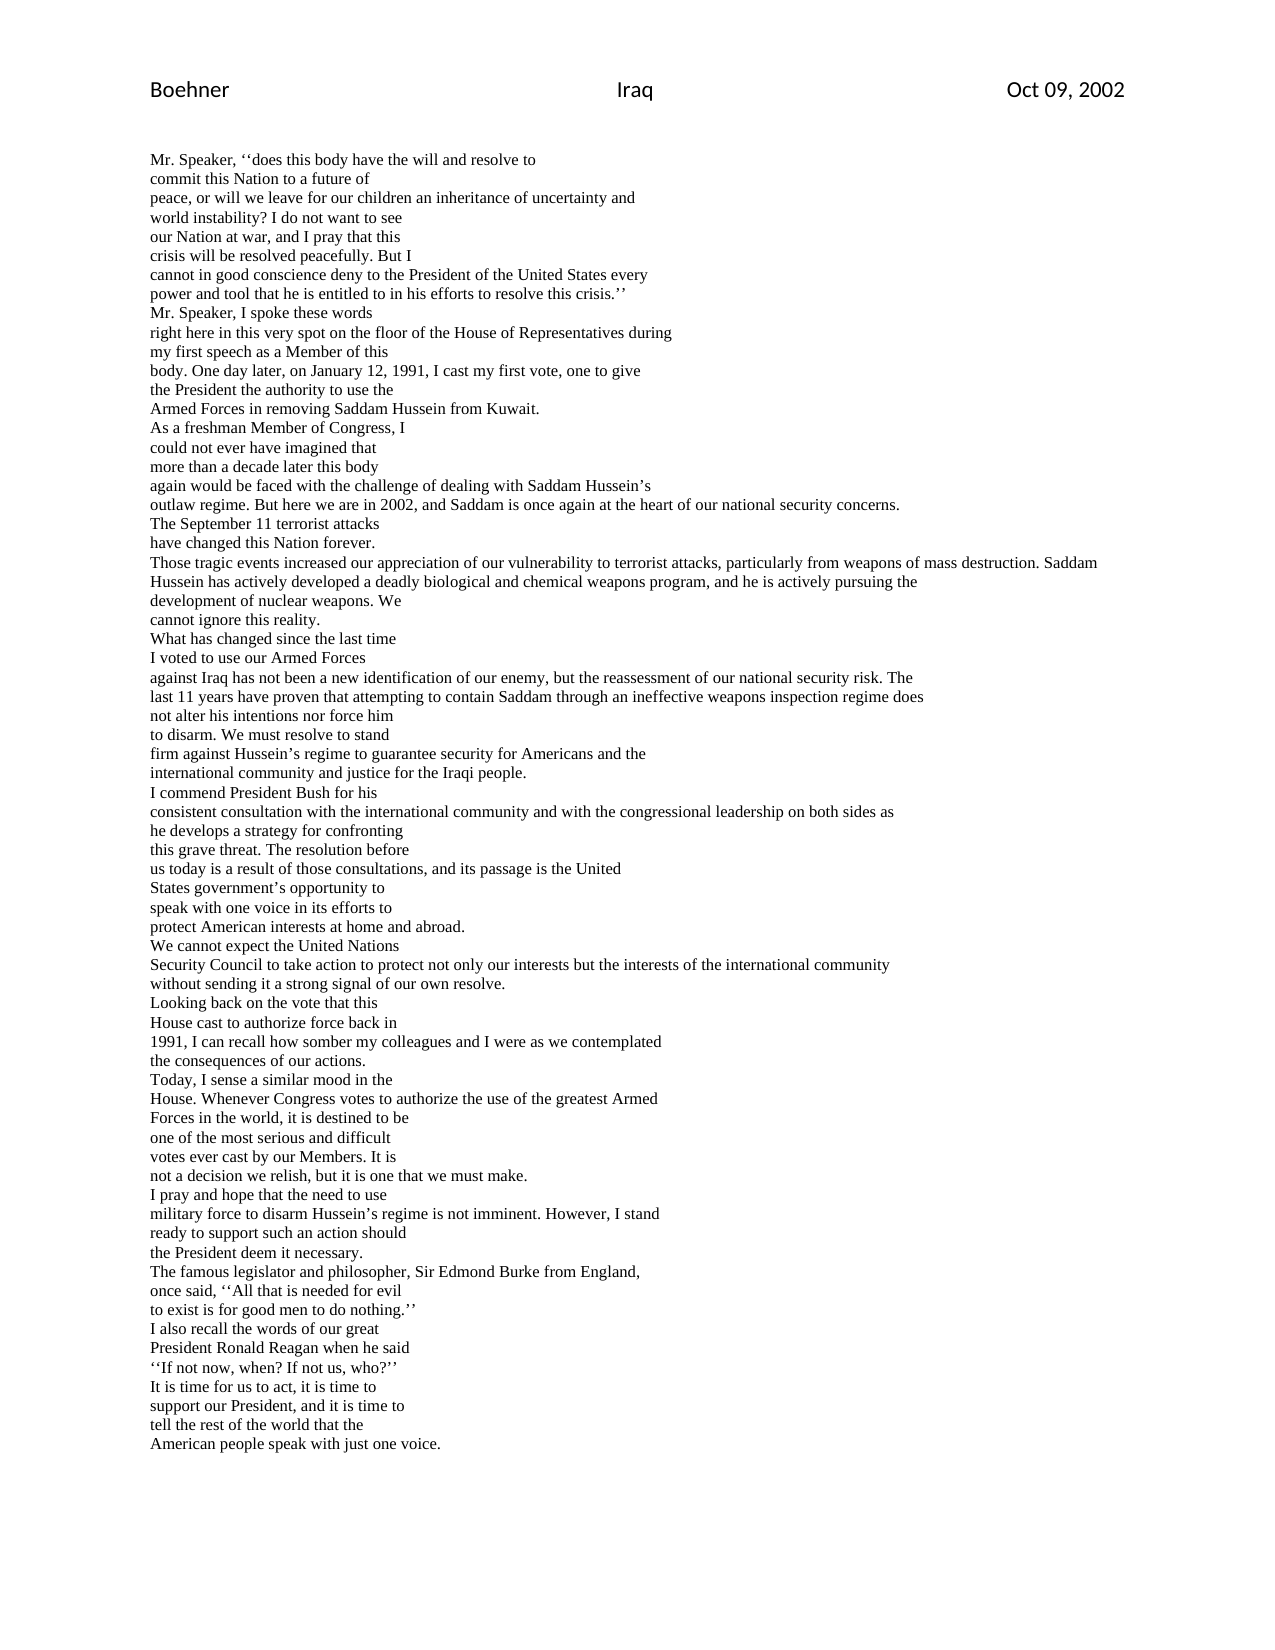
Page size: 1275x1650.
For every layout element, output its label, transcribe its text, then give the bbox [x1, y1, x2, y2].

text against Iraq has not been a new identification of our enemy, but the reassessment of our national security risk. The [150, 667, 1125, 687]
text military force to disarm Hussein’s regime is not imminent. However, I stand [150, 1204, 1125, 1223]
text What has changed since the last time [150, 629, 1125, 648]
text body. One day later, on January 12, 1991, I cast my first vote, one to give [150, 361, 1125, 380]
text he develops a strategy for confronting [150, 821, 1125, 840]
text American people speak with just one voice. [150, 1434, 1125, 1453]
text again would be faced with the challenge of dealing with Saddam Hussein’s [150, 476, 1125, 495]
text ‘‘If not now, when? If not us, who?’’ [150, 1357, 1125, 1377]
text The September 11 terrorist attacks [150, 514, 1125, 533]
text tell the rest of the world that the [150, 1415, 1125, 1434]
text peace, or will we leave for our children an inheritance of uncertainty and [150, 188, 1125, 207]
text world instability? I do not want to see [150, 207, 1125, 227]
text this grave threat. The resolution before [150, 840, 1125, 859]
text to disarm. We must resolve to stand [150, 725, 1125, 744]
text outlaw regime. But here we are in 2002, and Saddam is once again at the heart of our national security concerns. [150, 495, 1125, 514]
text one of the most serious and difficult [150, 1127, 1125, 1147]
text Armed Forces in removing Saddam Hussein from Kuwait. [150, 399, 1125, 418]
text crisis will be resolved peacefully. But I [150, 246, 1125, 265]
text consistent consultation with the international community and with the congressional leadership on both sides as [150, 802, 1125, 821]
text the President deem it necessary. [150, 1242, 1125, 1262]
text Looking back on the vote that this [150, 993, 1125, 1012]
text firm against Hussein’s regime to guarantee security for Americans and the [150, 744, 1125, 763]
text could not ever have imagined that [150, 437, 1125, 457]
text us today is a result of those consultations, and its passage is the United [150, 859, 1125, 878]
text speak with one voice in its efforts to [150, 897, 1125, 917]
text cannot ignore this reality. [150, 610, 1125, 629]
text Security Council to take action to protect not only our interests but the interests of the international community [150, 955, 1125, 974]
text I pray and hope that the need to use [150, 1185, 1125, 1204]
text right here in this very spot on the floor of the House of Representatives during [150, 322, 1125, 342]
text It is time for us to act, it is time to [150, 1377, 1125, 1396]
text support our President, and it is time to [150, 1396, 1125, 1415]
text We cannot expect the United Nations [150, 936, 1125, 955]
text last 11 years have proven that attempting to contain Saddam through an ineffective weapons inspection regime does [150, 687, 1125, 706]
text 1991, I can recall how somber my colleagues and I were as we contemplated [150, 1032, 1125, 1051]
text States government’s opportunity to [150, 878, 1125, 897]
text without sending it a strong signal of our own resolve. [150, 974, 1125, 993]
text protect American interests at home and abroad. [150, 917, 1125, 936]
text our Nation at war, and I pray that this [150, 227, 1125, 246]
text not alter his intentions nor force him [150, 706, 1125, 725]
text to exist is for good men to do nothing.’’ [150, 1300, 1125, 1319]
text not a decision we relish, but it is one that we must make. [150, 1166, 1125, 1185]
text I commend President Bush for his [150, 782, 1125, 802]
text ready to support such an action should [150, 1223, 1125, 1242]
text cannot in good conscience deny to the President of the United States every [150, 265, 1125, 284]
text As a freshman Member of Congress, I [150, 418, 1125, 437]
text commit this Nation to a future of [150, 169, 1125, 188]
text Those tragic events increased our appreciation of our vulnerability to terrorist attacks, particularly from weapons of mass destruction. Saddam Hussein has actively developed a deadly biological and chemical weapons program, and he is actively pursuing the [150, 552, 1125, 591]
text President Ronald Reagan when he said [150, 1338, 1125, 1357]
text my first speech as a Member of this [150, 342, 1125, 361]
text international community and justice for the Iraqi people. [150, 763, 1125, 782]
text have changed this Nation forever. [150, 533, 1125, 552]
text Today, I sense a similar mood in the [150, 1070, 1125, 1089]
text Mr. Speaker, ‘‘does this body have the will and resolve to [150, 150, 1125, 169]
text The famous legislator and philosopher, Sir Edmond Burke from England, [150, 1262, 1125, 1281]
text the President the authority to use the [150, 380, 1125, 399]
text votes ever cast by our Members. It is [150, 1147, 1125, 1166]
text the consequences of our actions. [150, 1051, 1125, 1070]
text more than a decade later this body [150, 457, 1125, 476]
text power and tool that he is entitled to in his efforts to resolve this crisis.’’ [150, 284, 1125, 303]
text Mr. Speaker, I spoke these words [150, 303, 1125, 322]
text House cast to authorize force back in [150, 1012, 1125, 1032]
text once said, ‘‘All that is needed for evil [150, 1281, 1125, 1300]
text I also recall the words of our great [150, 1319, 1125, 1338]
text House. Whenever Congress votes to authorize the use of the greatest Armed [150, 1089, 1125, 1108]
text development of nuclear weapons. We [150, 591, 1125, 610]
text I voted to use our Armed Forces [150, 648, 1125, 667]
text Forces in the world, it is destined to be [150, 1108, 1125, 1127]
